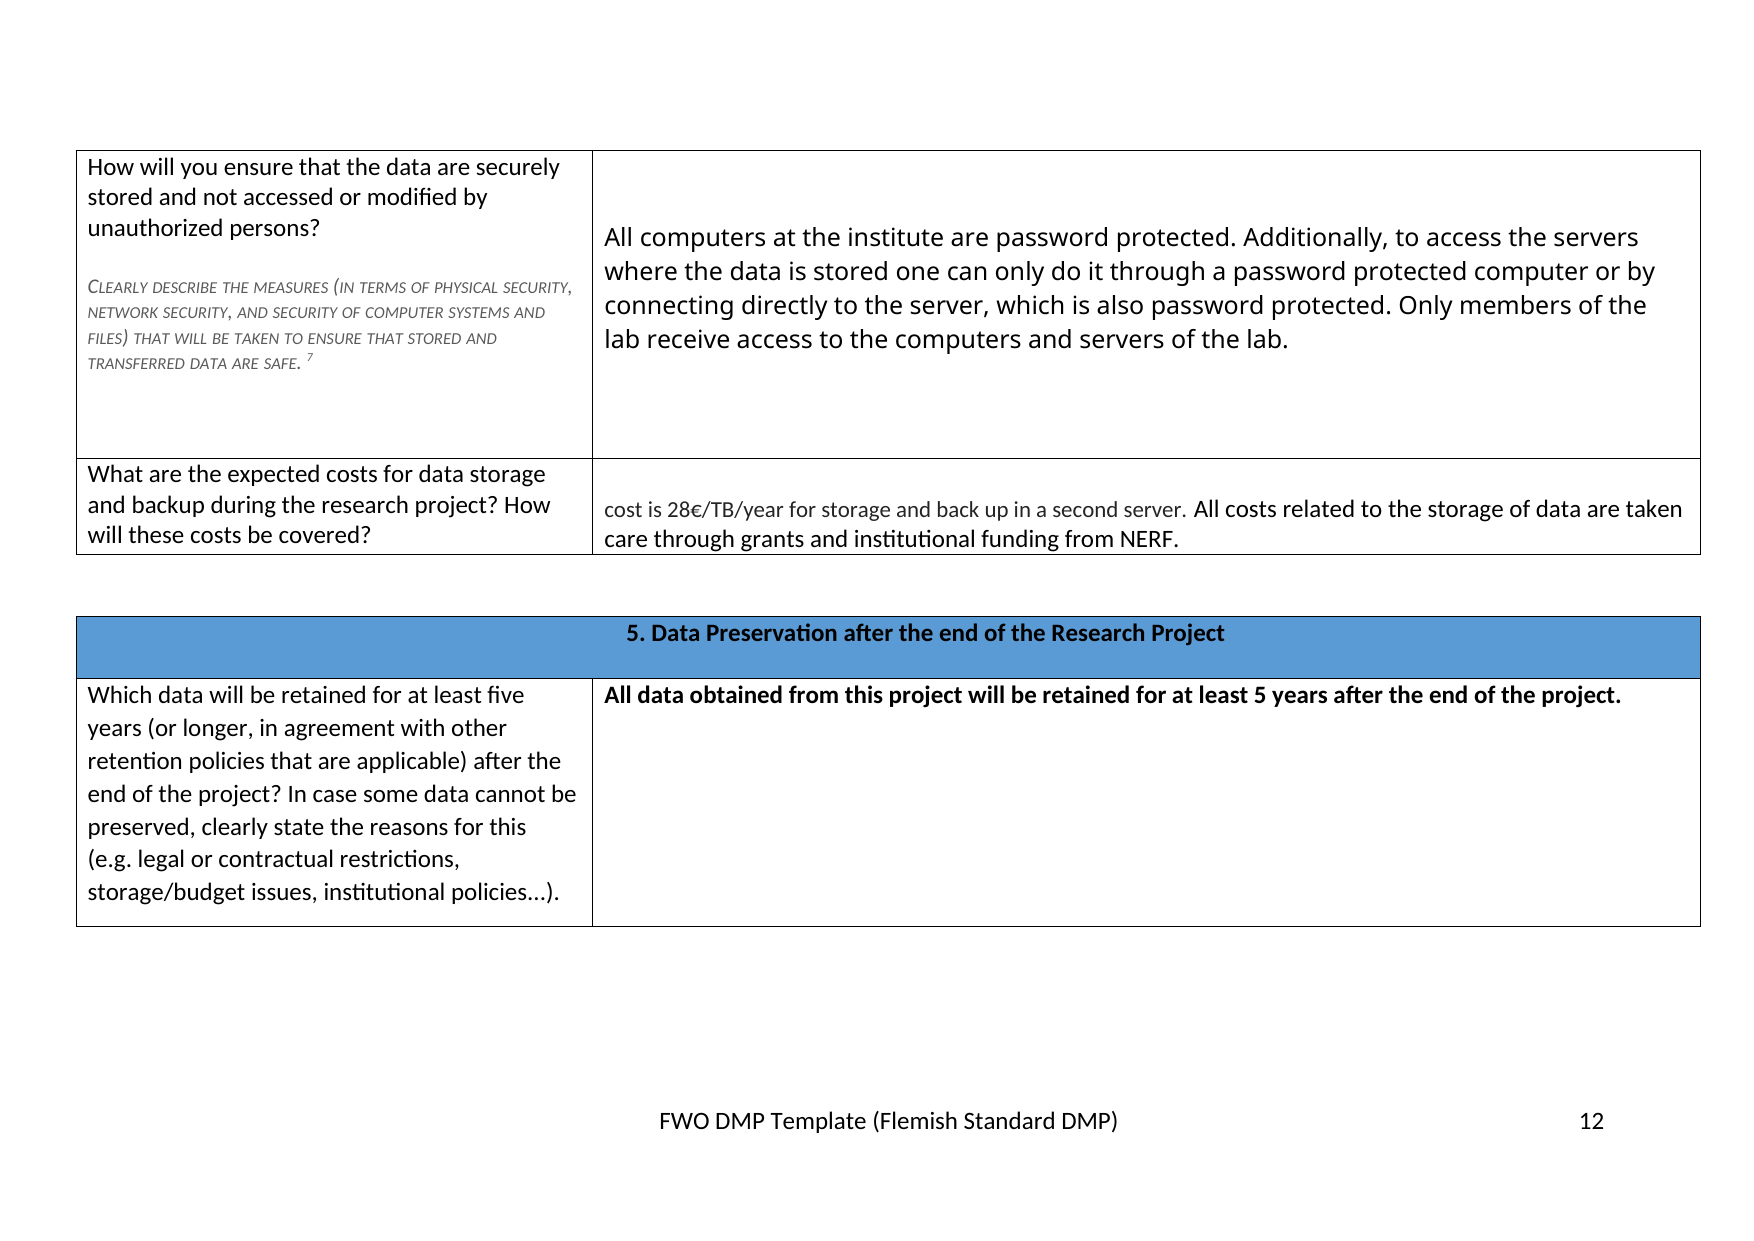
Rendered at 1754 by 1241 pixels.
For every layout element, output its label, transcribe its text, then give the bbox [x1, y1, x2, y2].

table_cell All data obtained from this project will be retained for at least 5 years after the end of the project. [593, 679, 1700, 926]
table_cell All computers at the institute are password protected. Additionally, to access the servers where the data is stored one can only do it through a password protected computer or by connecting directly to the server, which is also password protected. Only members of the lab receive access to the computers and servers of the lab. [593, 151, 1700, 458]
table_header 5. Data Preservation after the end of the Research Project [77, 617, 1700, 678]
table_cell cost is 28€/TB/year for storage and back up in a second server. All costs related to the storage of data are taken care through grants and institutional funding from NERF. [593, 459, 1700, 554]
table_cell How will you ensure that the data are securely stored and not accessed or modified by unauthorized persons? Clearly describe the measures (in terms of physical security, network security, and security of computer systems and files) that will be taken to ensure that stored and transferred data are safe. 7 [77, 151, 592, 458]
table_cell Which data will be retained for at least five years (or longer, in agreement with other retention policies that are applicable) after the end of the project? In case some data cannot be preserved, clearly state the reasons for this (e.g. legal or contractual restrictions, storage/budget issues, institutional policies...). [77, 679, 592, 926]
table_cell What are the expected costs for data storage and backup during the research project? How will these costs be covered? [77, 459, 592, 554]
